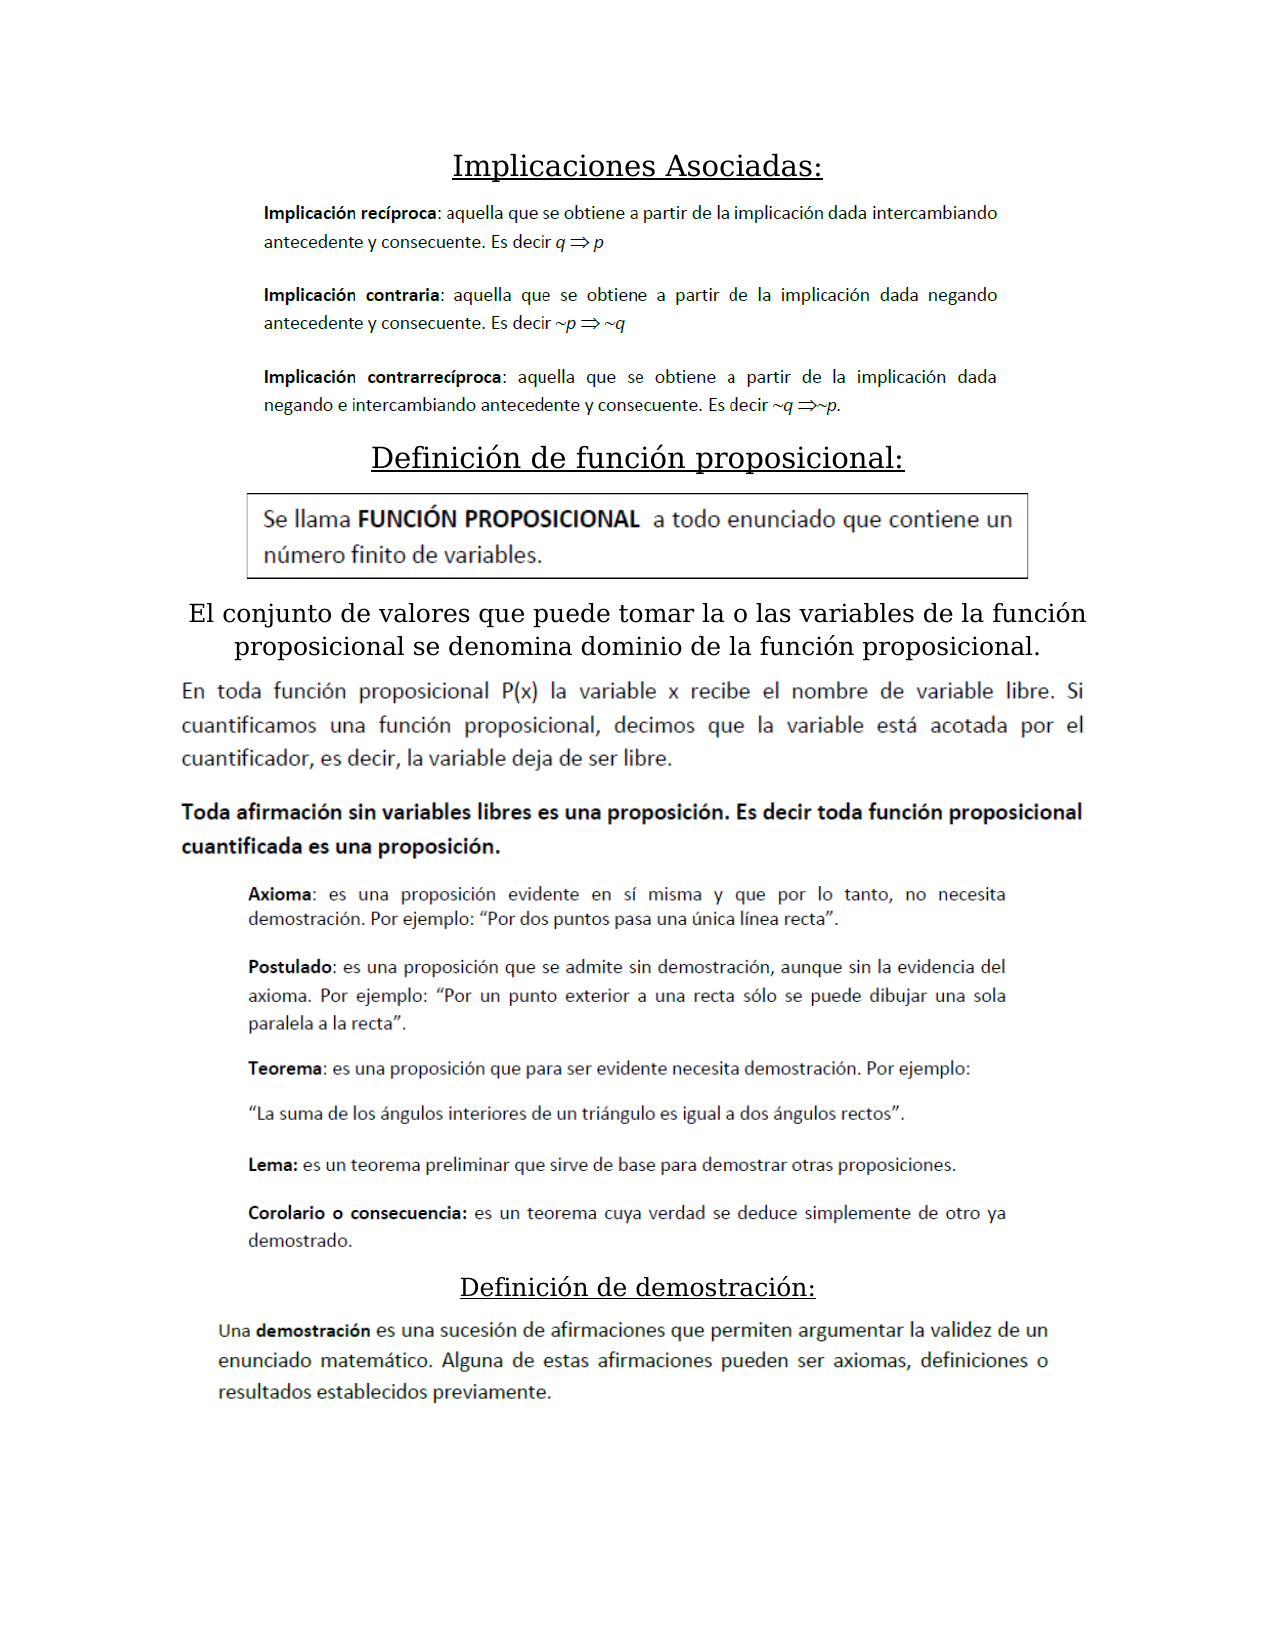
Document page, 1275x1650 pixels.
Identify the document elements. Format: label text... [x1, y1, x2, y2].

text El conjunto de valores que puede tomar la o las variables de la función proposicional se denomina dominio de la función proposicional. [177, 598, 1098, 660]
text Definición de función proposicional: [177, 439, 1098, 474]
text Definición de demostración: [177, 1272, 1098, 1302]
picture [177, 679, 1098, 866]
picture [260, 202, 1015, 421]
picture [214, 1320, 1061, 1410]
text Implicaciones Asociadas: [177, 148, 1098, 183]
picture [244, 883, 1031, 1253]
picture [246, 493, 1029, 579]
